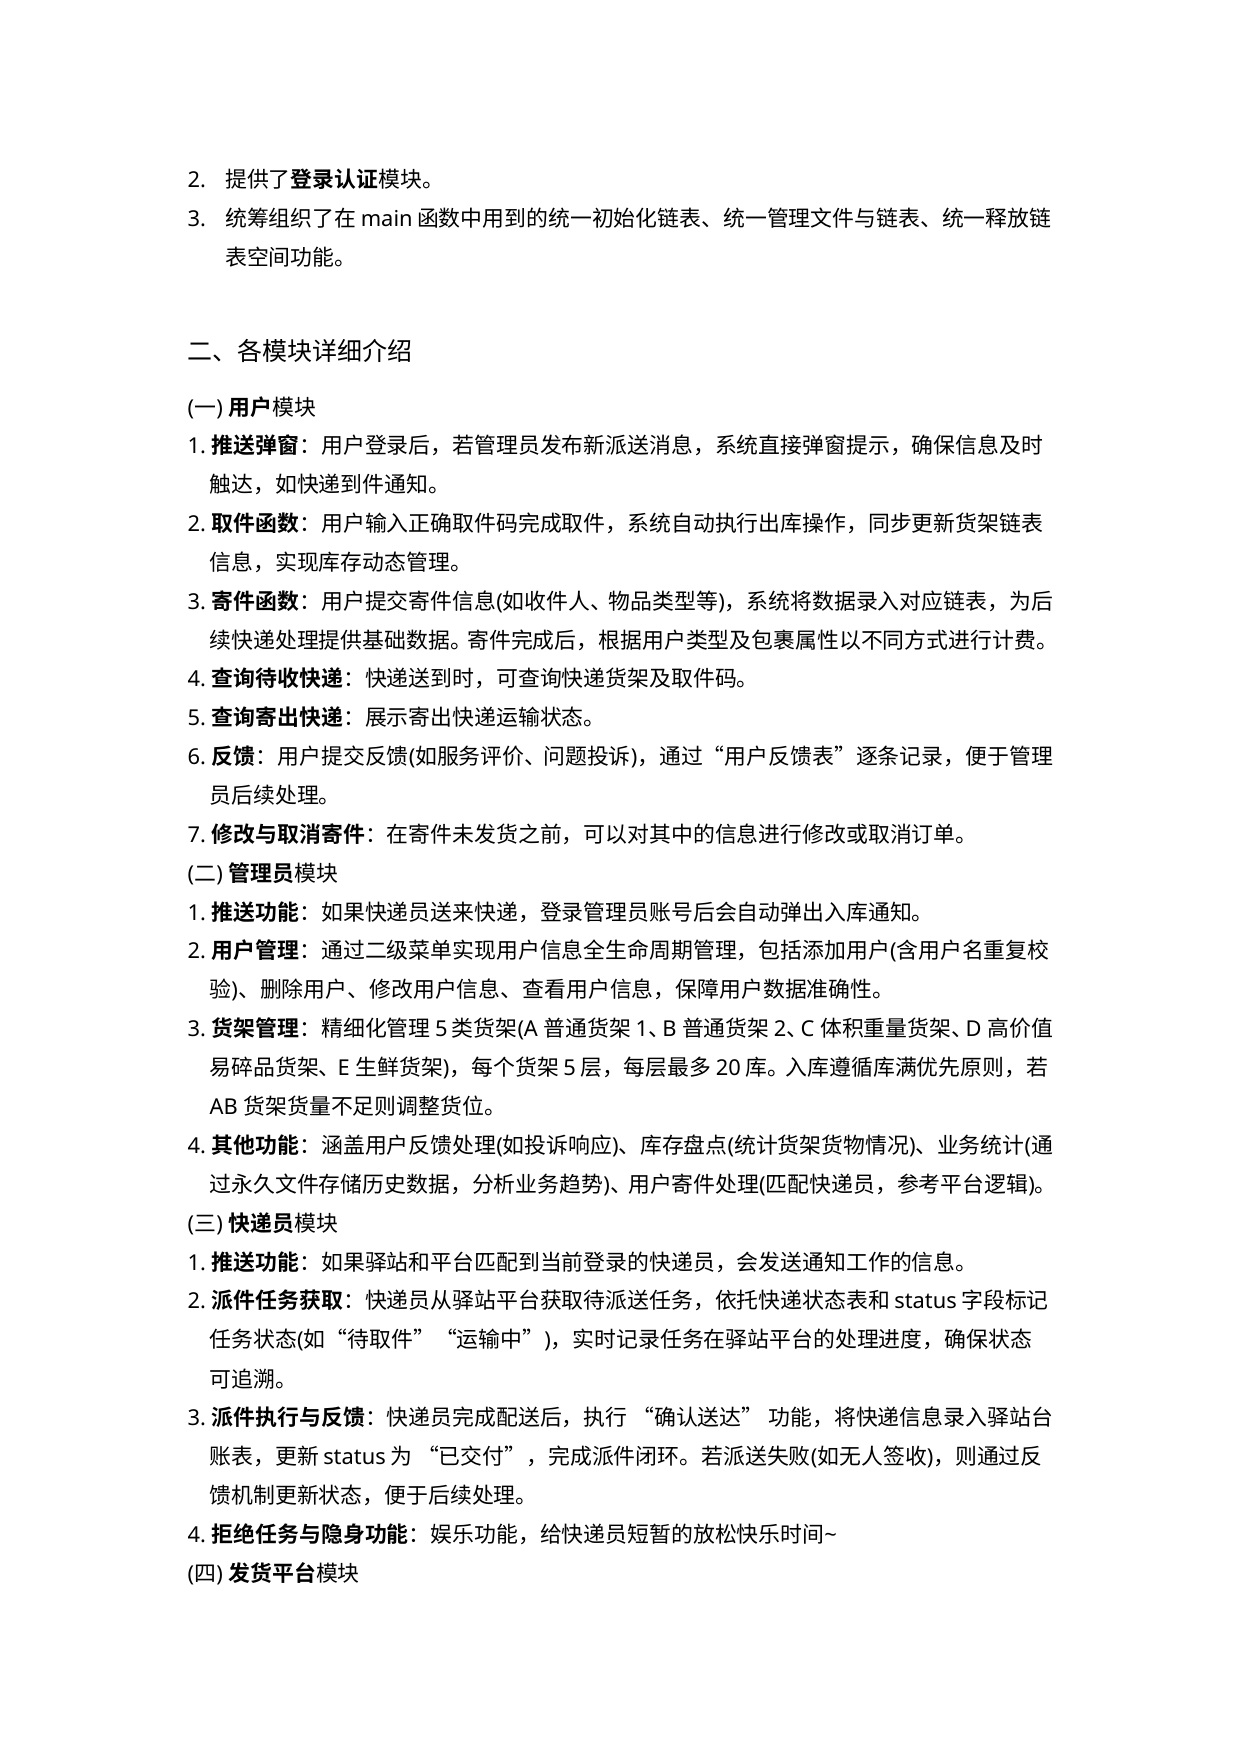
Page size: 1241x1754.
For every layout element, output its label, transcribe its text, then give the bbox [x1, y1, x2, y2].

text 2. 取件函数：用户输入正确取件码完成取件，系统自动执行出库操作，同步更新货架链表信息，实现库存动态管理。 [187, 506, 1053, 577]
text 1. 推送功能：如果快递员送来快递，登录管理员账号后会自动弹出入库通知。 [187, 933, 1053, 966]
text 7. 修改与取消寄件：在寄件未发货之前，可以对其中的信息进行修改或取消订单。 [187, 856, 1053, 888]
text 3. 货架管理：精细化管理5类货架(A 普通货架1、B 普通货架2、C 体积重量货架、D 高价值易碎品货架、E 生鲜货架)，每个货架5层，每层最多20库。入库遵循库满优先原则，若 AB 货架货量不足则调整货位。 [187, 1050, 1053, 1160]
text 2. 派件任务获取：快递员从驿站平台获取待派送任务，依托快递状态表和status字段标记任务状态(如“待取件”“运输中”)，实时记录任务在驿站平台的处理进度，确保状态可追溯。 [187, 1361, 1053, 1472]
list 提供了登录认证模块。 [187, 162, 1053, 194]
text 2. 用户管理：通过二级菜单实现用户信息全生命周期管理，包括添加用户(含用户名重复校验)、删除用户、修改用户信息、查看用户信息，保障用户数据准确性。 [187, 972, 1053, 1043]
text 二、各模块详细介绍 [187, 317, 1053, 382]
text 1. 推送弹窗：用户登录后，若管理员发布新派送消息，系统直接弹窗提示，确保信息及时触达，如快递到件通知。 [187, 428, 1053, 499]
text 3. 派件执行与反馈：快递员完成配送后，执行 “确认送达” 功能，将快递信息录入驿站台账表，更新status为 “已交付”，完成派件闭环。若派送失败(如无人签收)，则通过反馈机制更新状态，便于后续处理。 [187, 1478, 1053, 1588]
text (二) 管理员模块 [187, 894, 1053, 927]
list 统筹组织了在main函数中用到的统一初始化链表、统一管理文件与链表、统一释放链表空间功能。 [187, 201, 1053, 272]
text 4. 查询待收快递：快递送到时，可查询快递货架及取件码。 [187, 700, 1053, 733]
text 3. 寄件函数：用户提交寄件信息(如收件人、物品类型等)，系统将数据录入对应链表，为后续快递处理提供基础数据。寄件完成后，根据用户类型及包裹属性以不同方式进行计费。 [187, 583, 1053, 694]
text 6. 反馈：用户提交反馈(如服务评价、问题投诉)，通过“用户反馈表”逐条记录，便于管理员后续处理。 [187, 778, 1053, 849]
text 4. 其他功能：涵盖用户反馈处理(如投诉响应)、库存盘点(统计货架货物情况)、业务统计(通过永久文件存储历史数据，分析业务趋势)、用户寄件处理(匹配快递员，参考平台逻辑)。 [187, 1167, 1053, 1277]
text 1. 推送功能：如果驿站和平台匹配到当前登录的快递员，会发送通知工作的信息。 [187, 1322, 1053, 1355]
text 5. 查询寄出快递：展示寄出快递运输状态。 [187, 739, 1053, 771]
text (三) 快递员模块 [187, 1283, 1053, 1316]
text (一) 用户模块 [187, 389, 1053, 422]
